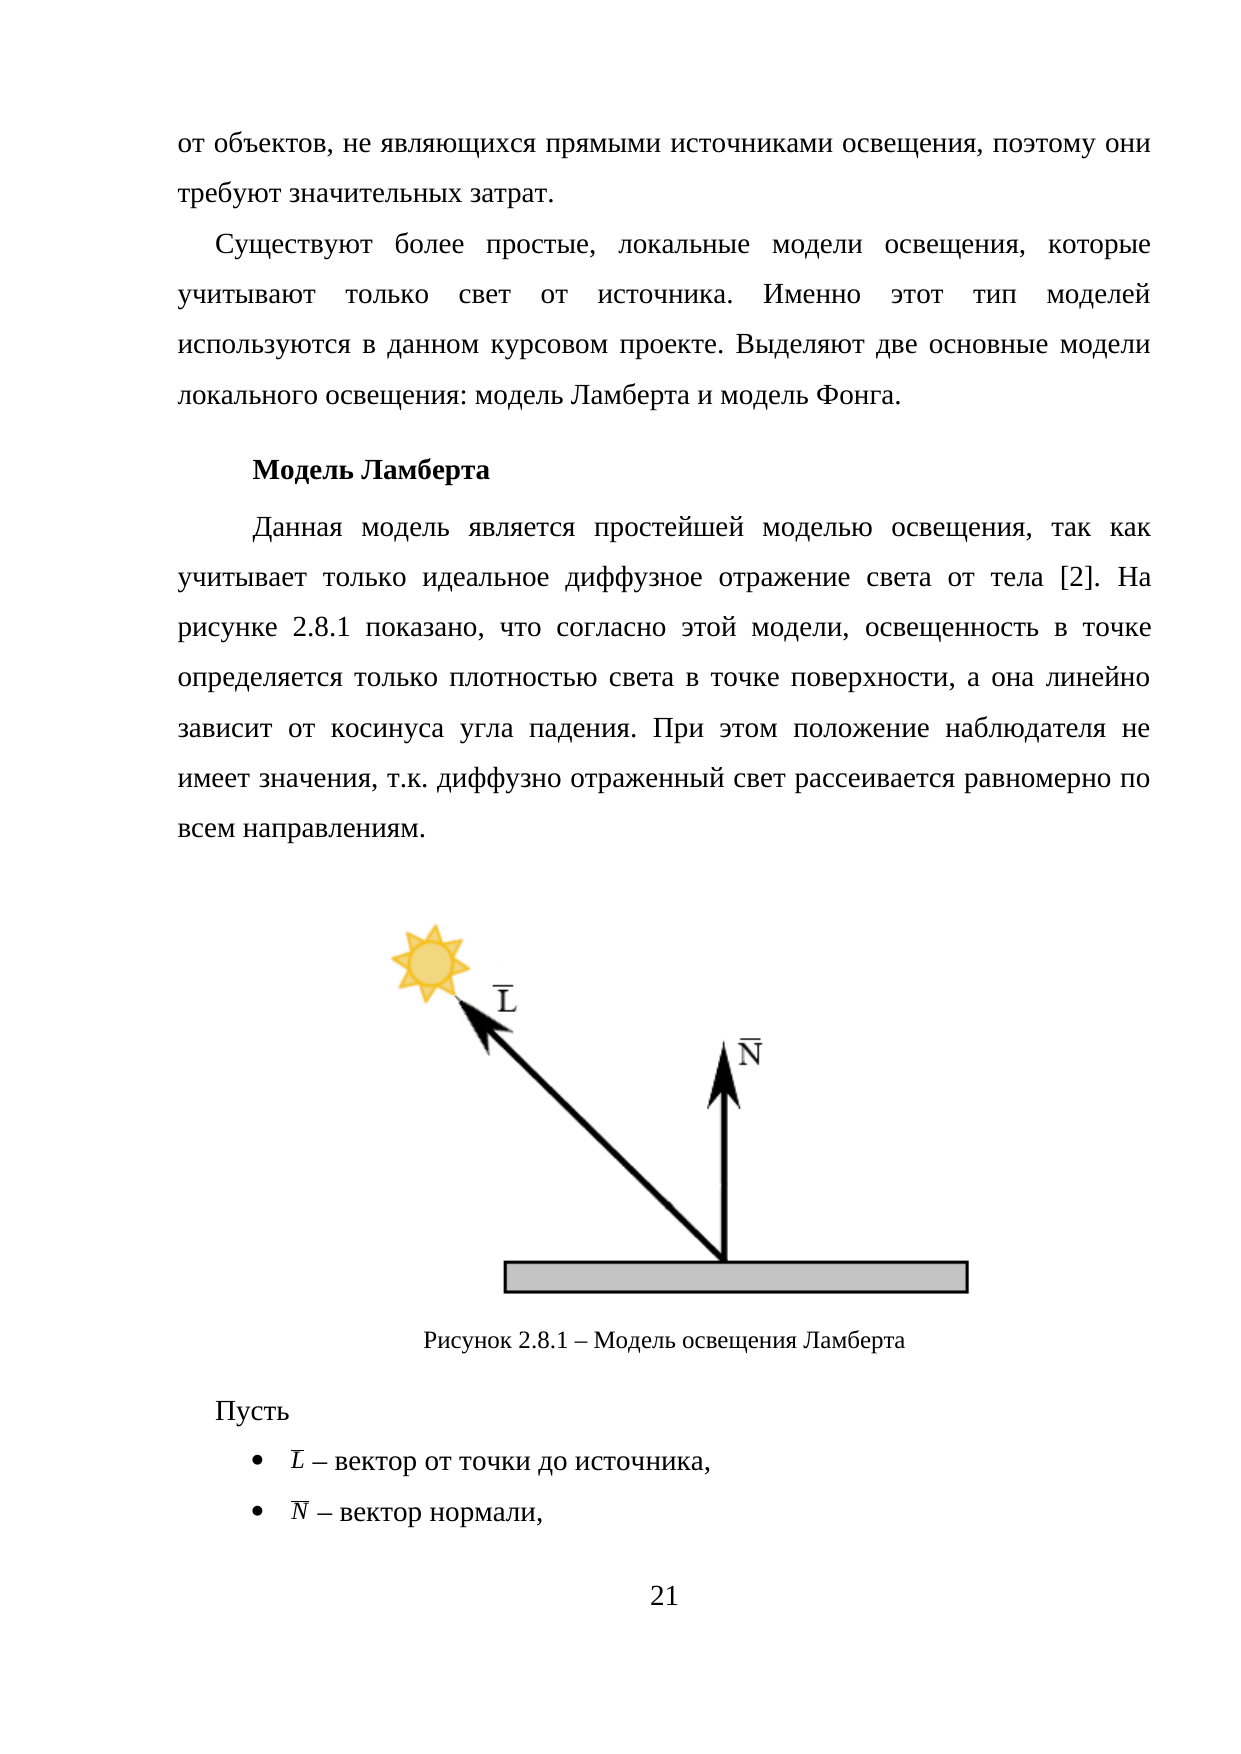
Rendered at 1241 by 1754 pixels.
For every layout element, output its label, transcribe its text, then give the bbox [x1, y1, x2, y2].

text Данная модель является простейшей моделью освещения, так как учитывает только идеальное диффузное отражение света от тела [2]. На рисунке 2.8.1 показано, что согласно этой модели, освещенность в точке определяется только плотностью света в точке поверхности, а она линейно зависит от косинуса угла падения. При этом положение наблюдателя не имеет значения, т.к. диффузно отраженный свет рассеивается равномерно по всем направлениям. [177, 509, 1152, 844]
text Существуют более простые, локальные модели освещения, которые учитывают только свет от источника. Именно этот тип моделей используются в данном курсовом проекте. Выделяют две основные модели локального освещения: модель Ламберта и модель Фонга. [177, 226, 1152, 410]
picture [349, 860, 979, 1308]
list – вектор нормали, [252, 1494, 1152, 1528]
subtitle Модель Ламберта [177, 452, 1152, 486]
list – вектор от точки до источника, [252, 1443, 1152, 1477]
text Рисунок 2.8.1 – Модель освещения Ламберта [177, 1325, 1152, 1353]
text Пусть [177, 1393, 1152, 1426]
